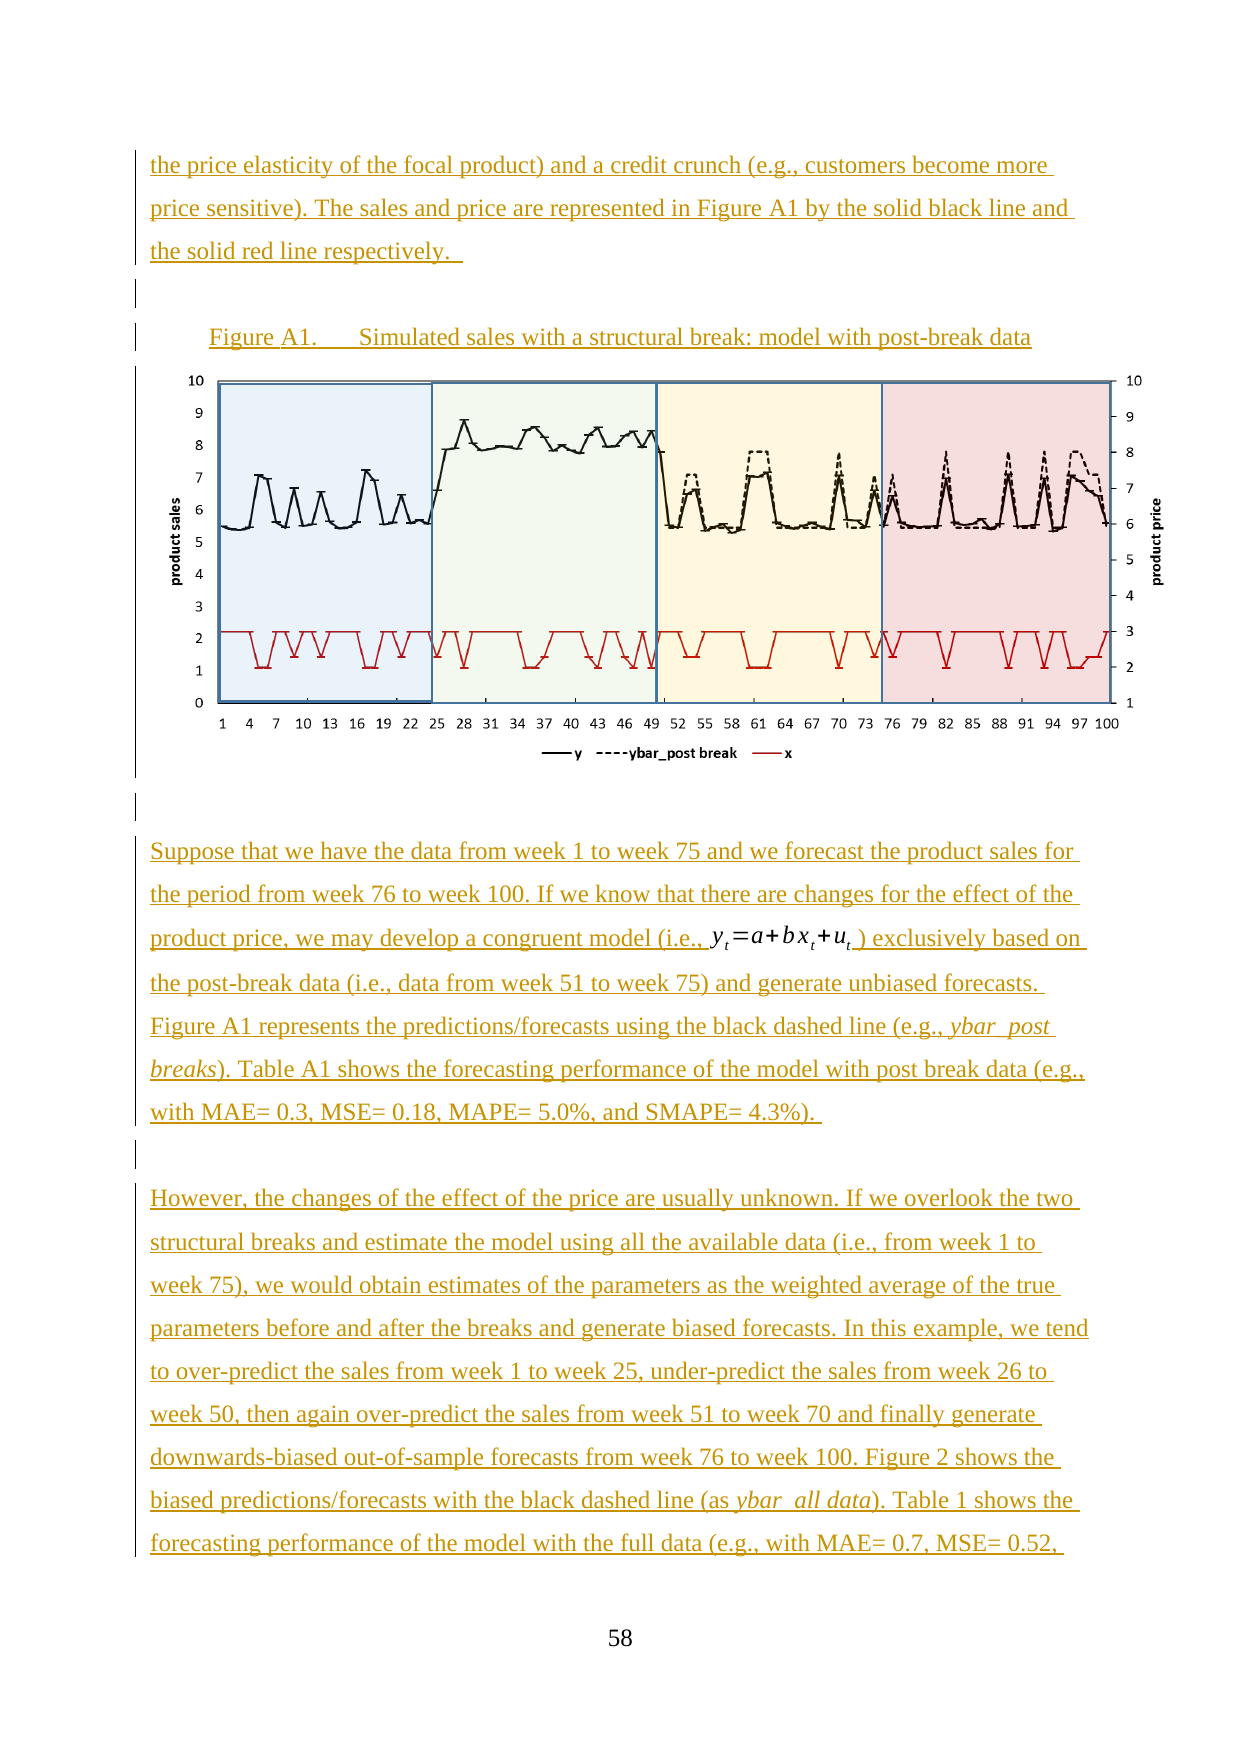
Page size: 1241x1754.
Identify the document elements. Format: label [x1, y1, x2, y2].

picture [150, 365, 1179, 773]
